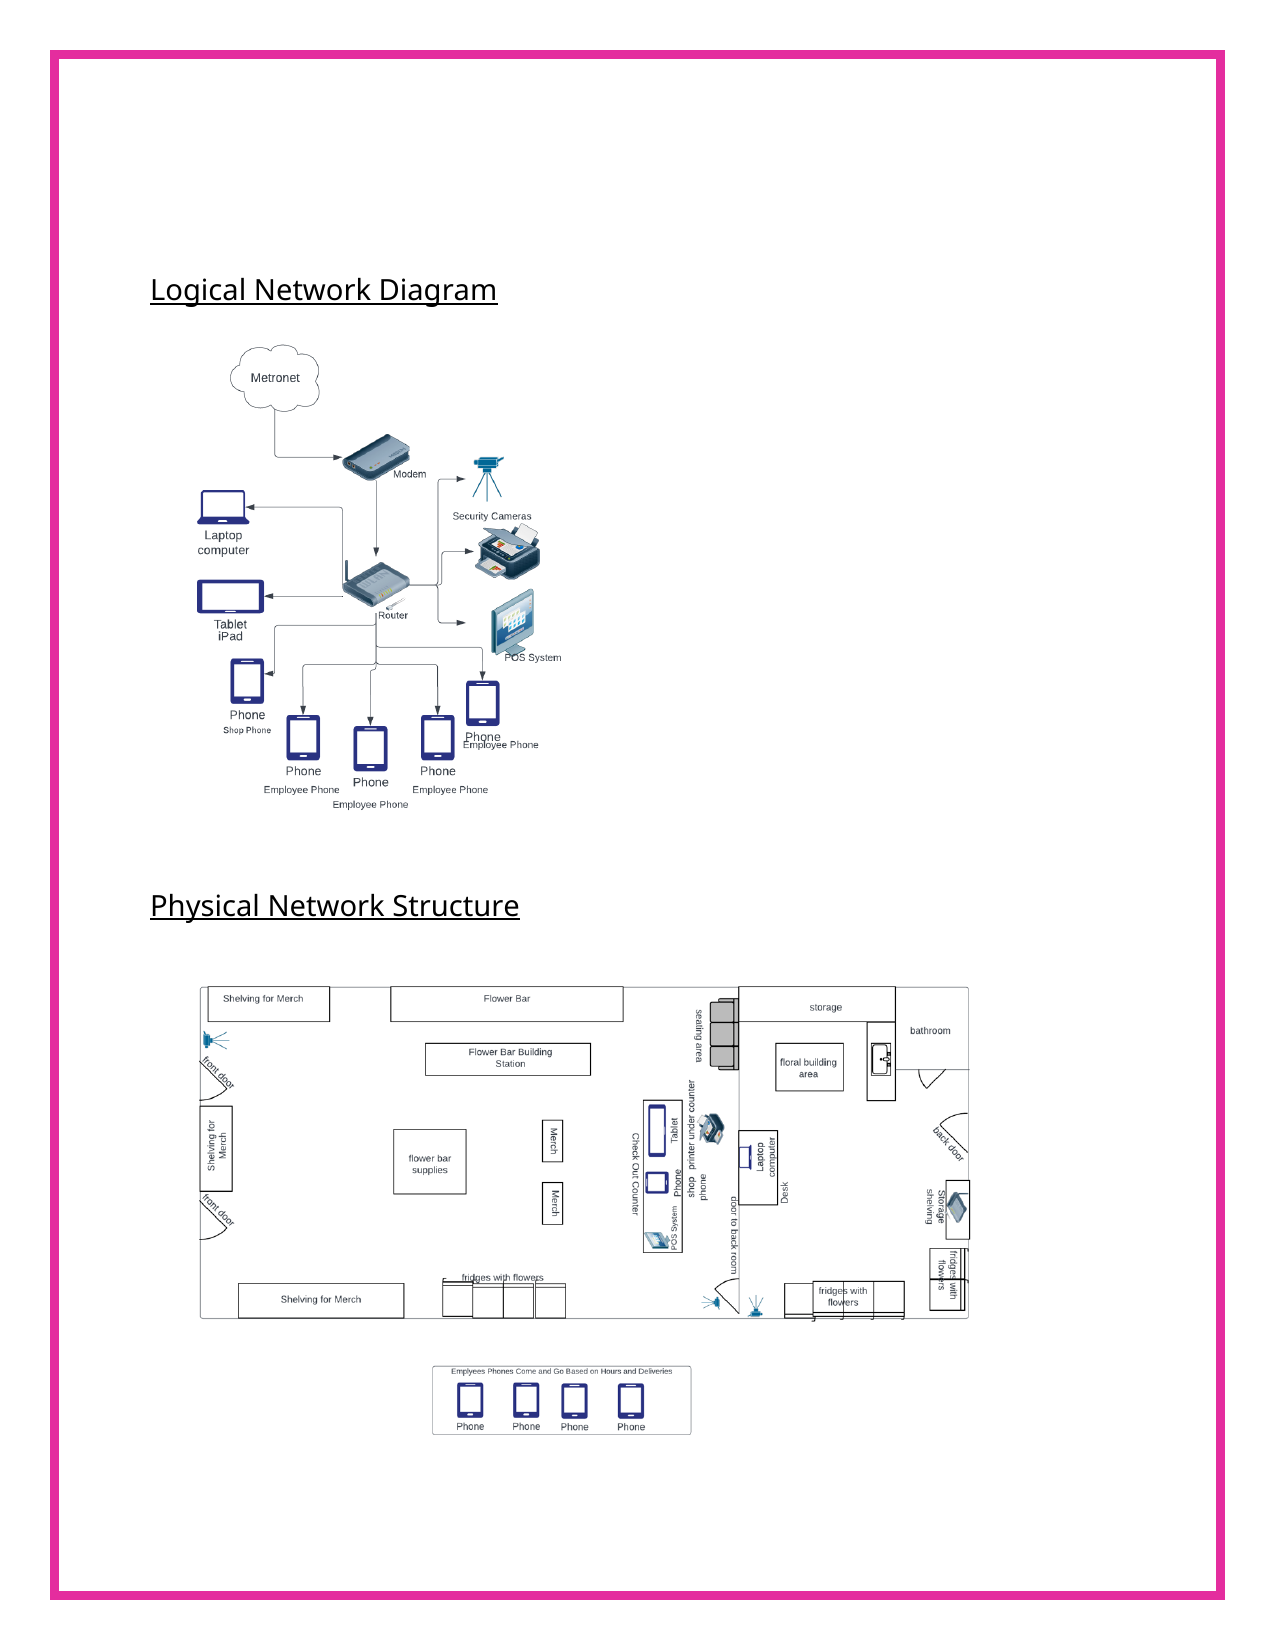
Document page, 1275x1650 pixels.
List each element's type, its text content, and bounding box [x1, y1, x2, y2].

text Physical Network Structure [150, 885, 1125, 924]
picture [150, 955, 1022, 1467]
picture [150, 308, 633, 846]
text Logical Network Diagram [150, 269, 1125, 309]
